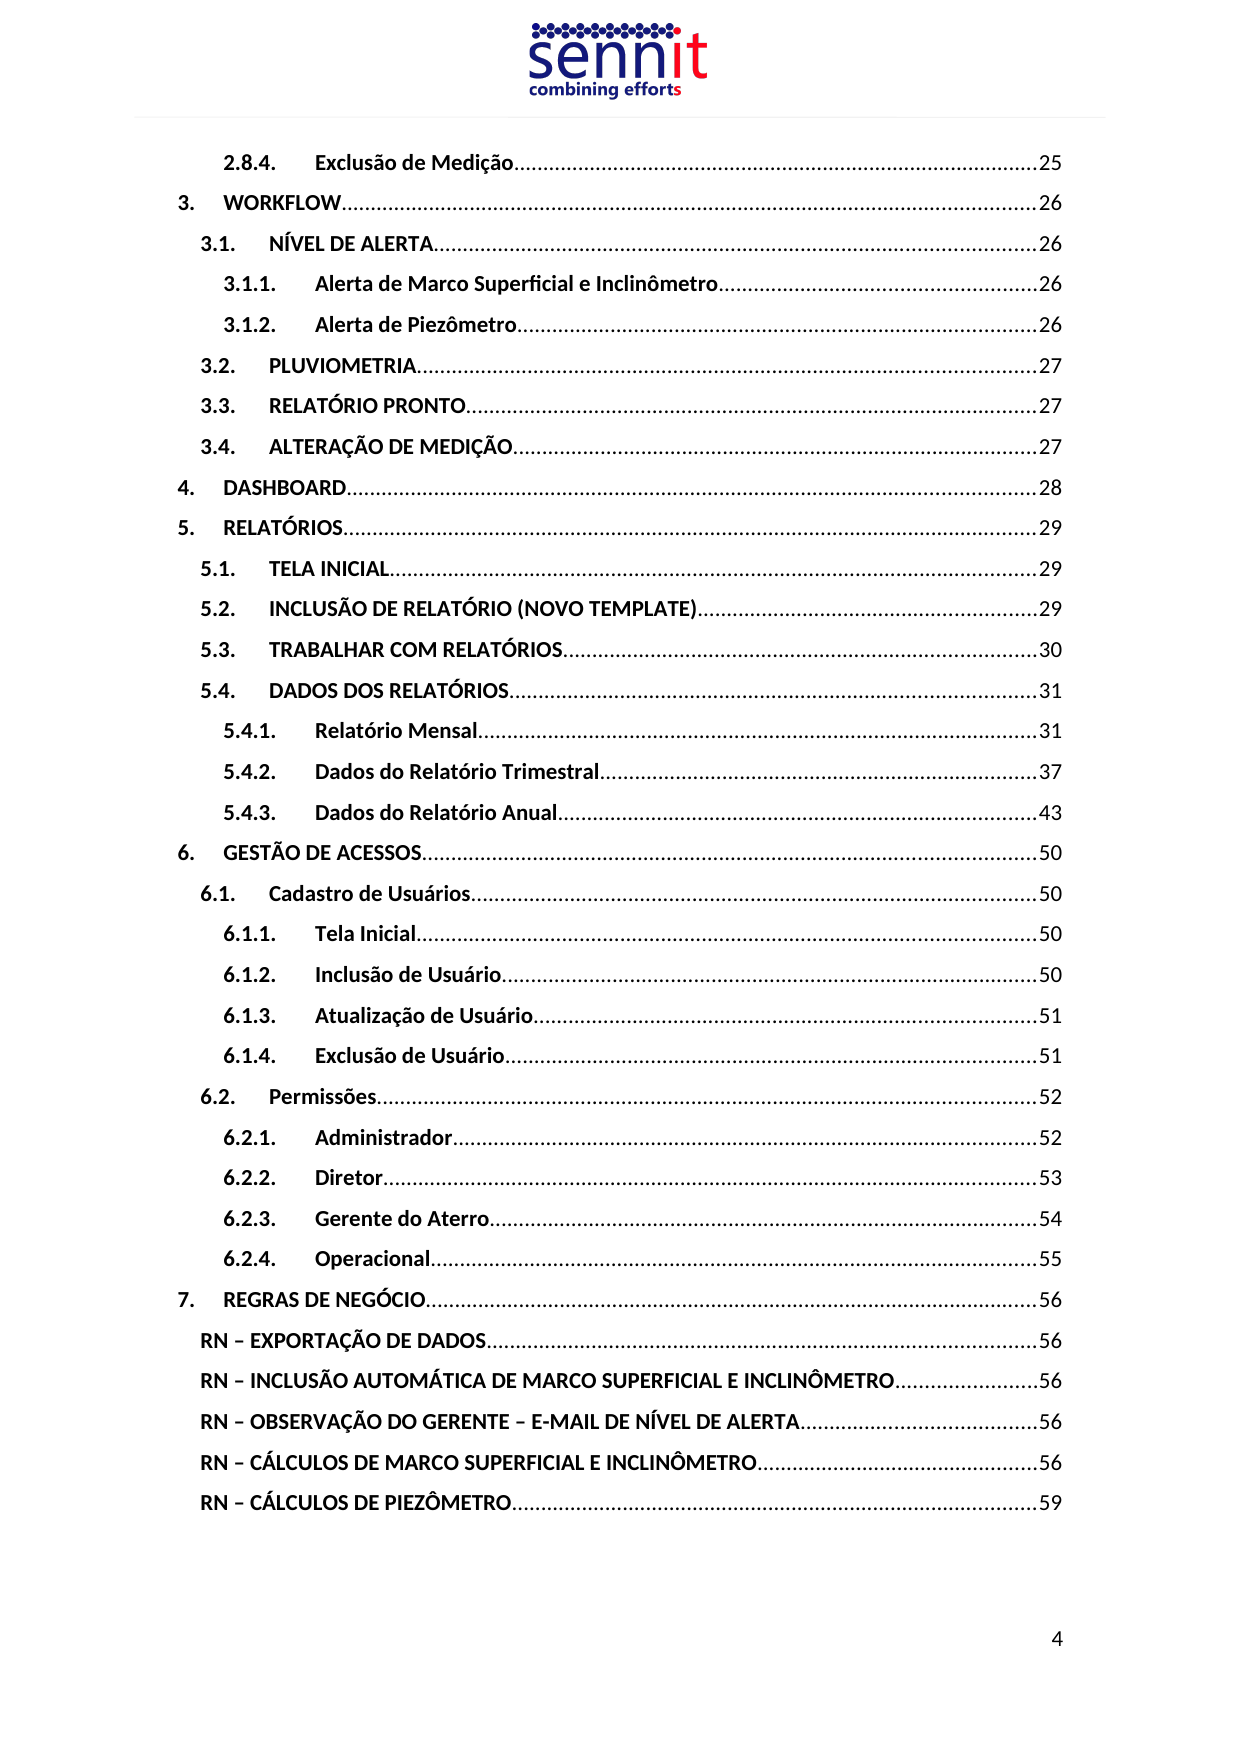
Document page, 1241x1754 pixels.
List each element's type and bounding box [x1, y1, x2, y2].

picture [529, 23, 710, 102]
